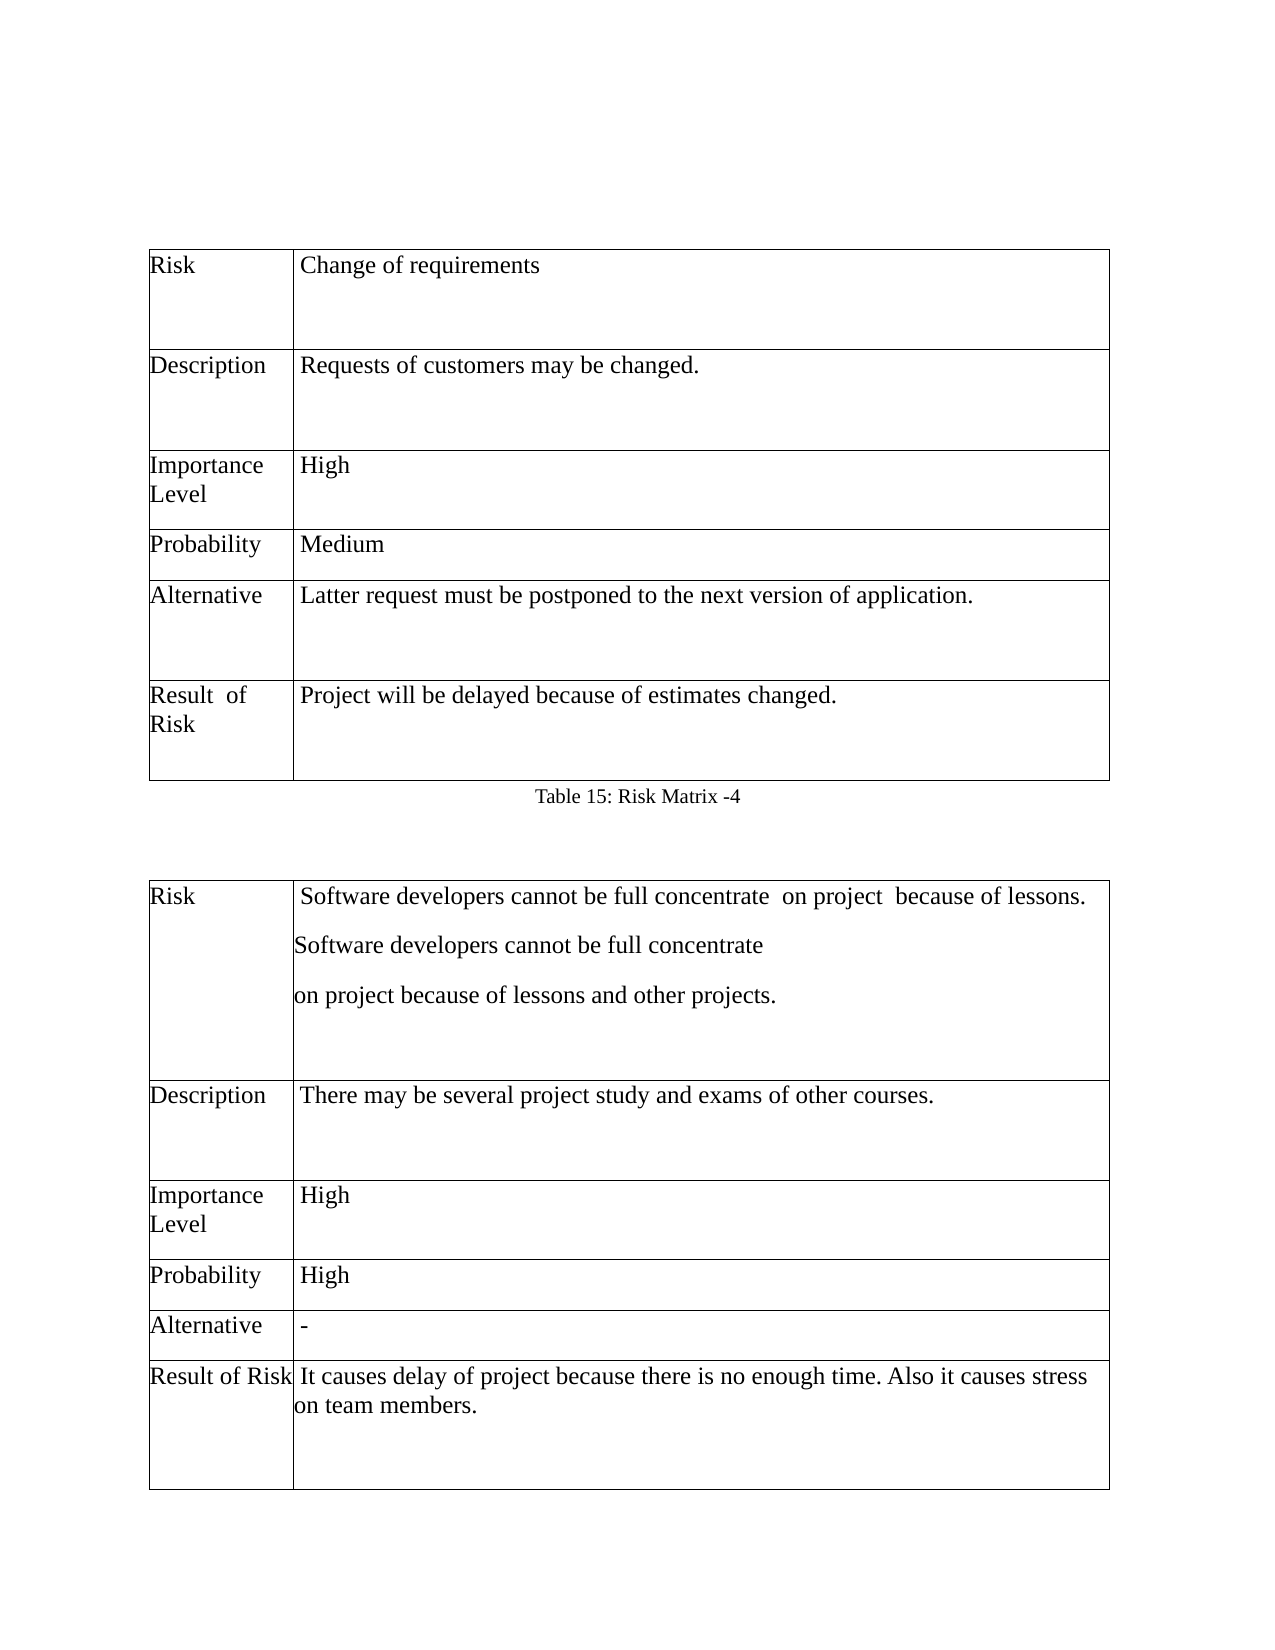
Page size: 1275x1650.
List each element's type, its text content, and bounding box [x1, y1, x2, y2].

table_cell Latter request must be postponed to the next version of application. [294, 581, 1109, 680]
table_header Change of requirements [294, 250, 1109, 349]
table_cell High [294, 451, 1109, 529]
table_cell Probability [150, 530, 293, 579]
table_cell - [294, 1311, 1109, 1360]
table_header Software developers cannot be full concentrate on project because of lessons. Software developers cannot be full concentrate on project because of lessons and other projects. [294, 881, 1109, 1079]
table_cell Requests of customers may be changed. [294, 350, 1109, 449]
table_cell Alternative [150, 1311, 293, 1360]
table_cell Alternative [150, 581, 293, 680]
table_cell High [294, 1260, 1109, 1310]
table_cell Importance Level [150, 1181, 293, 1259]
table_cell Description [150, 350, 293, 449]
text Table 15: Risk Matrix -4 [150, 781, 1125, 810]
table_cell Project will be delayed because of estimates changed. [294, 681, 1109, 780]
table_header Risk [150, 250, 293, 349]
table_cell Probability [150, 1260, 293, 1310]
table_cell Description [150, 1081, 293, 1180]
table_cell There may be several project study and exams of other courses. [294, 1081, 1109, 1180]
table_cell Medium [294, 530, 1109, 579]
table_cell Result of Risk [150, 681, 293, 780]
table_cell High [294, 1181, 1109, 1259]
table_cell Result of Risk [150, 1361, 293, 1489]
table_cell Importance Level [150, 451, 293, 529]
table_header Risk [150, 881, 293, 1079]
table_cell It causes delay of project because there is no enough time. Also it causes stress on team members. [294, 1361, 1109, 1489]
